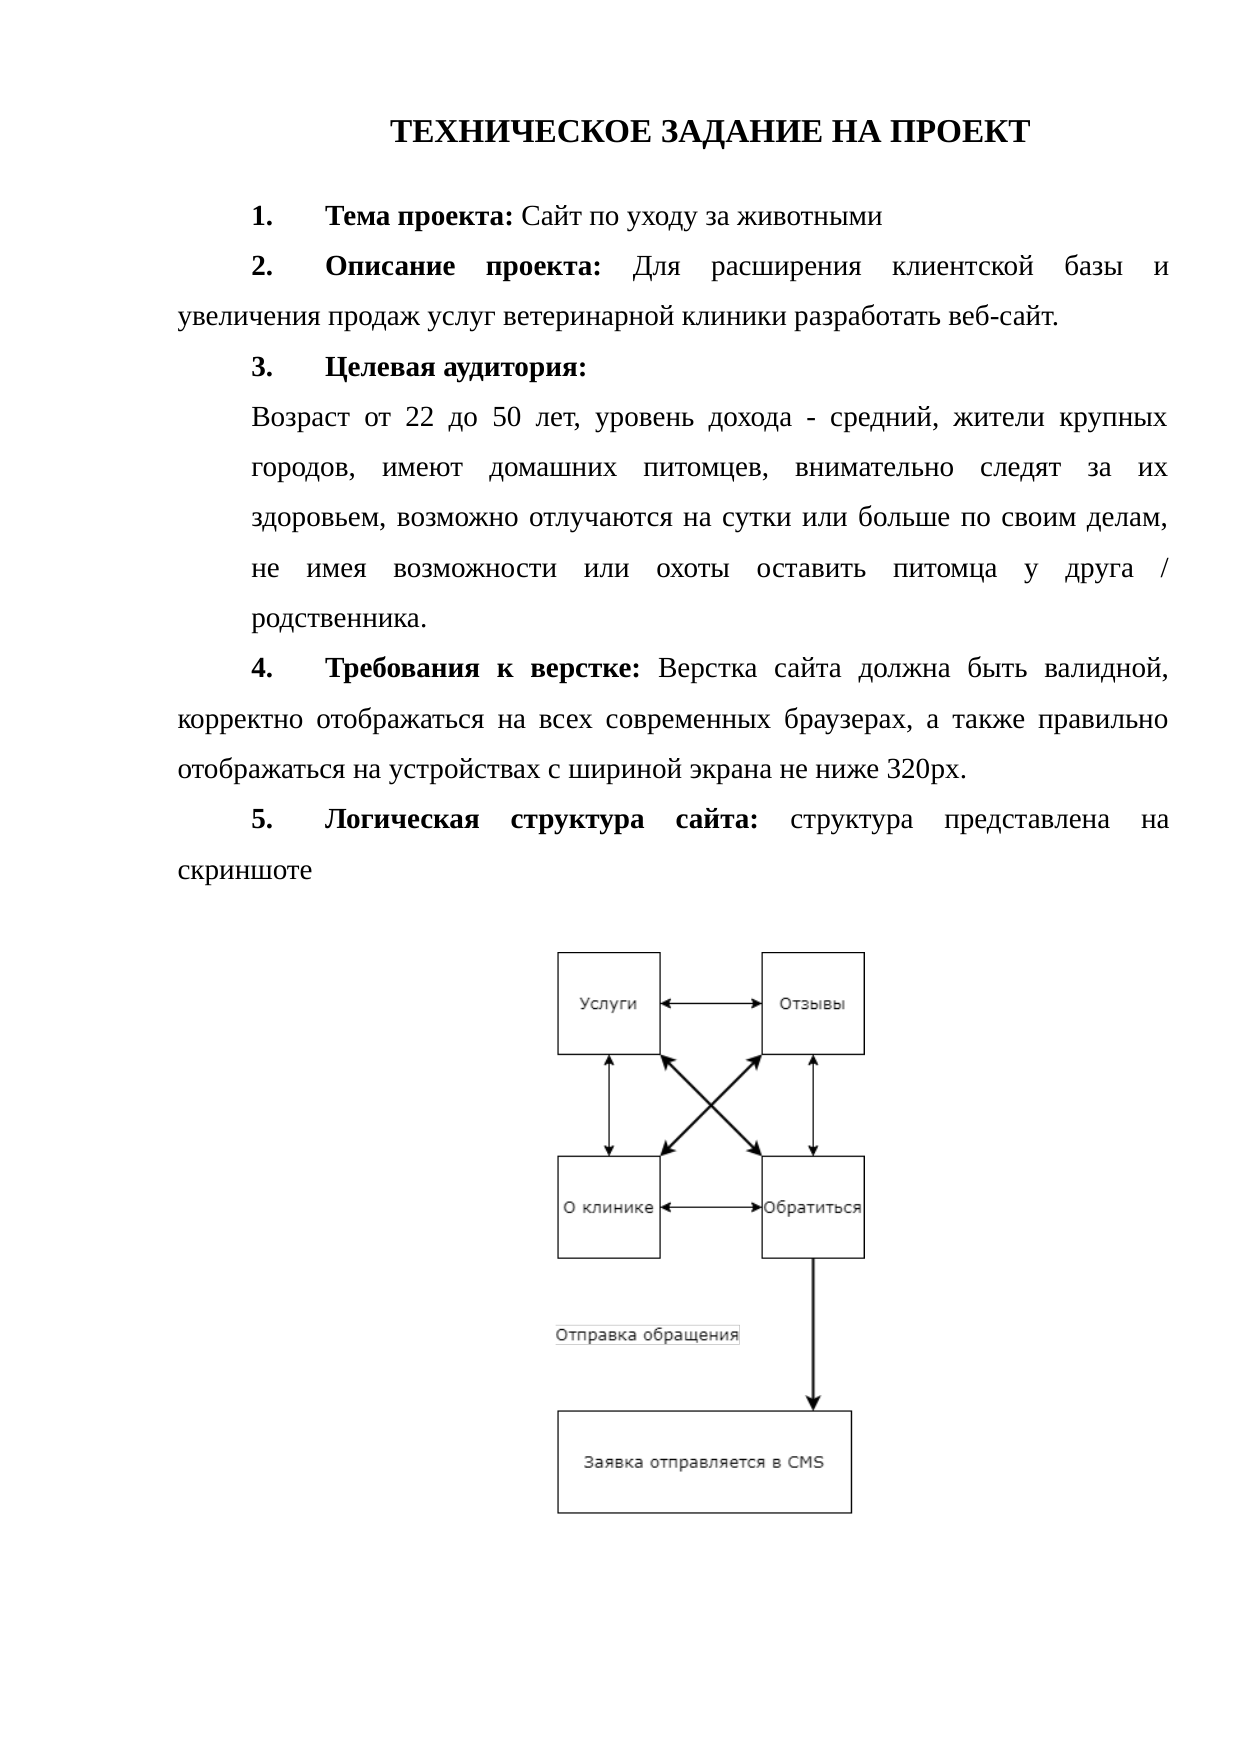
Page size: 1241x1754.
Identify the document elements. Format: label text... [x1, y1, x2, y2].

list Целевая аудитория: [177, 349, 1169, 382]
list Логическая структура сайта: структура представлена на скриншоте [177, 801, 1169, 885]
list Описание проекта: Для расширения клиентской базы и увеличения продаж услуг ветеринарной клиники разработать веб-сайт. [177, 248, 1169, 332]
subtitle ТЕХНИЧЕСКОЕ ЗАДАНИЕ НА ПРОЕКТ [177, 111, 1169, 150]
list Требования к верстке: Верстка сайта должна быть валидной, корректно отображаться на всех современных браузерах, а также правильно отображаться на устройствах с шириной экрана не ниже 320px. [177, 651, 1169, 785]
list Тема проекта: Сайт по уходу за животными [177, 198, 1169, 231]
list Возраст от 22 до 50 лет, уровень дохода - средний, жители крупных городов, имеют домашних питомцев, внимательно следят за их здоровьем, возможно отлучаются на сутки или больше по своим делам, не имея возможности или охоты оставить питомца у друга / родственника. [251, 399, 1169, 634]
picture [555, 952, 865, 1515]
